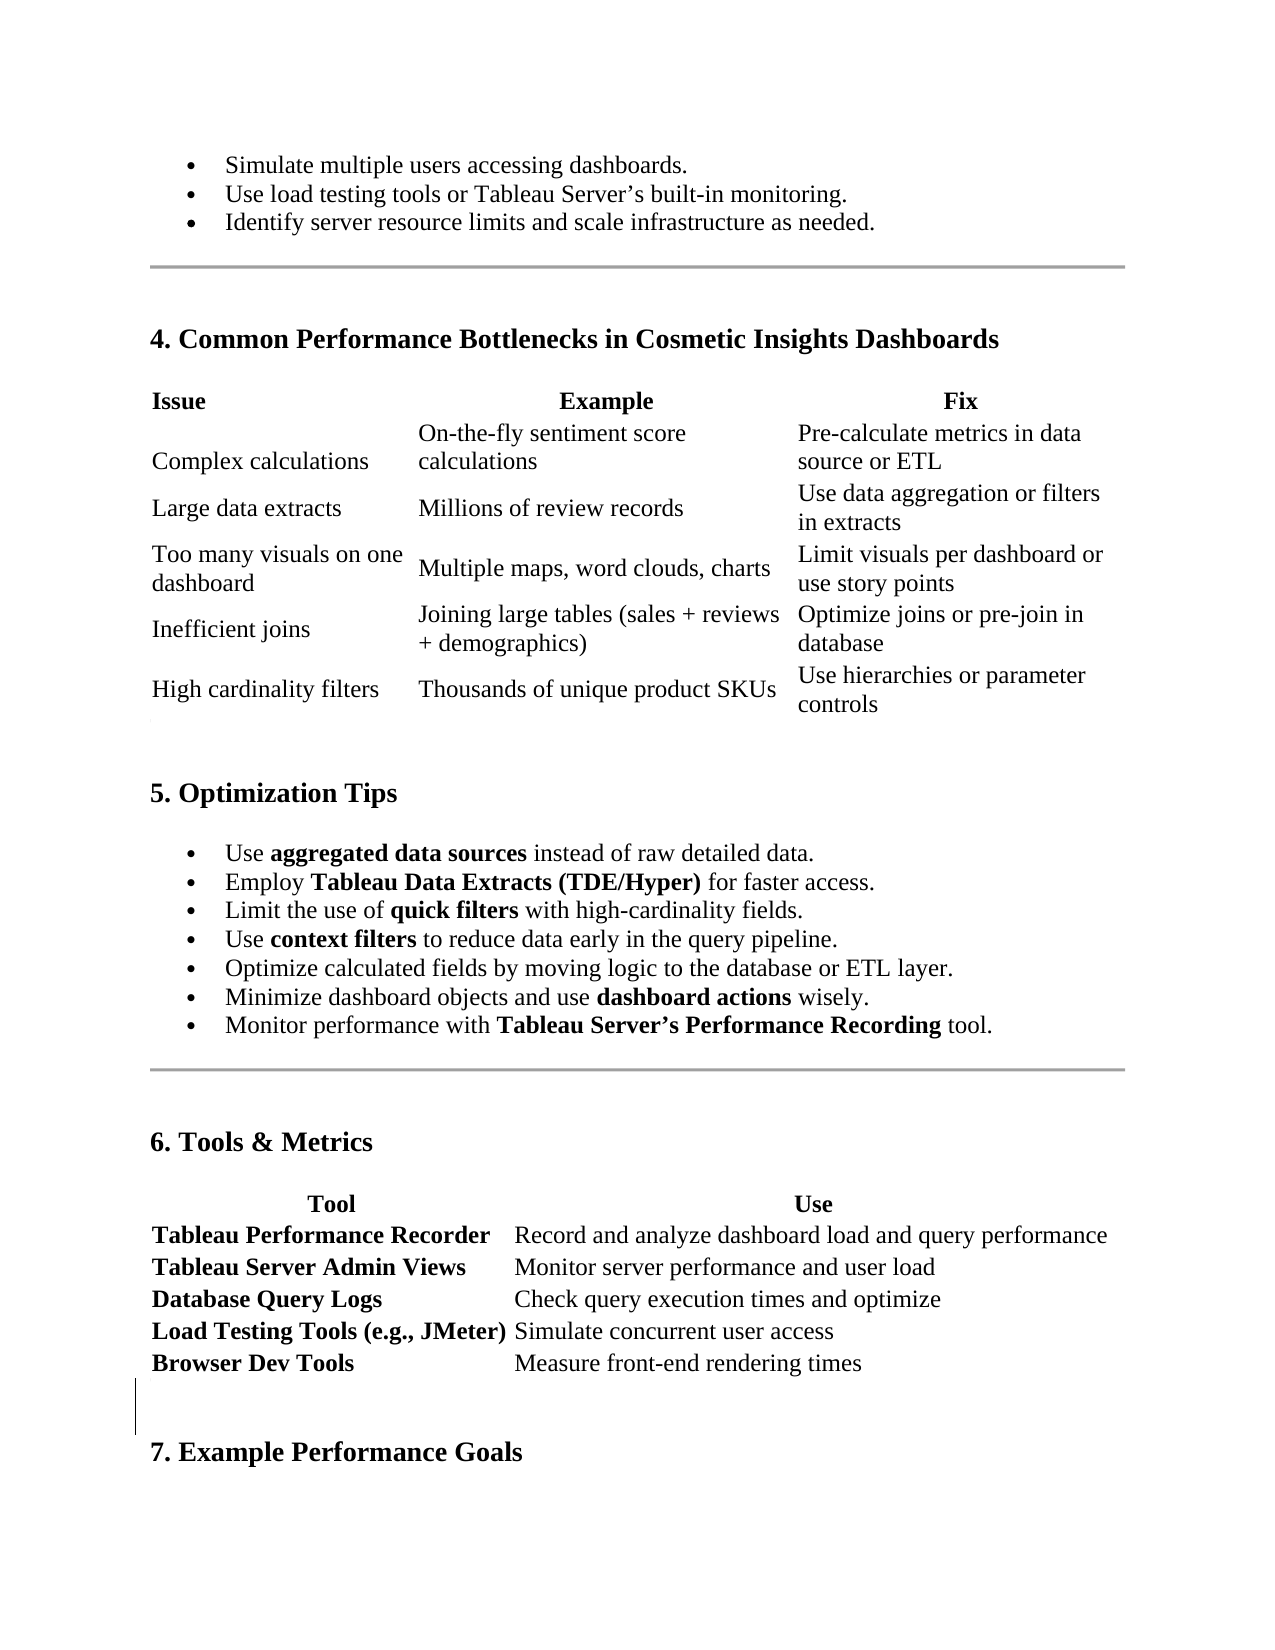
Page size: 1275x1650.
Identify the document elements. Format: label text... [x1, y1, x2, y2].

text 4. Common Performance Bottlenecks in Cosmetic Insights Dashboards [150, 323, 1125, 355]
table_cell Tableau Server Admin Views [150, 1251, 513, 1283]
table_header Issue [150, 384, 417, 416]
list Use context filters to reduce data early in the query pipeline. [187, 924, 1125, 953]
table_cell Too many visuals on one dashboard [150, 537, 417, 598]
list Use aggregated data sources instead of raw detailed data. [187, 838, 1125, 867]
table_cell Joining large tables (sales + reviews + demographics) [417, 598, 796, 658]
text 7. Example Performance Goals [150, 1435, 1125, 1467]
table_cell Simulate concurrent user access [513, 1315, 1114, 1346]
table_cell Check query execution times and optimize [513, 1283, 1114, 1314]
table_header Example [417, 384, 796, 416]
table_cell Record and analyze dashboard load and query performance [513, 1219, 1114, 1251]
table_cell Monitor server performance and user load [513, 1251, 1114, 1283]
list Employ Tableau Data Extracts (TDE/Hyper) for faster access. [187, 867, 1125, 895]
table_header Fix [796, 384, 1125, 416]
list Limit the use of quick filters with high-cardinality fields. [187, 895, 1125, 924]
table_cell Measure front-end rendering times [513, 1346, 1114, 1378]
list Use load testing tools or Tableau Server’s built-in monitoring. [187, 179, 1125, 207]
table_cell Limit visuals per dashboard or use story points [796, 537, 1125, 598]
table_cell Use data aggregation or filters in extracts [796, 477, 1125, 537]
list Monitor performance with Tableau Server’s Performance Recording tool. [187, 1010, 1125, 1039]
text 6. Tools & Metrics [150, 1126, 1125, 1158]
list Minimize dashboard objects and use dashboard actions wisely. [187, 982, 1125, 1010]
table_header Tool [150, 1187, 513, 1219]
table_cell Millions of review records [417, 477, 796, 537]
table_cell Load Testing Tools (e.g., JMeter) [150, 1315, 513, 1346]
table_cell On-the-fly sentiment score calculations [417, 416, 796, 477]
table_header Use [513, 1187, 1114, 1219]
table_cell Thousands of unique product SKUs [417, 659, 796, 719]
table_cell High cardinality filters [150, 659, 417, 719]
table_cell Tableau Performance Recorder [150, 1219, 513, 1251]
table_cell Pre-calculate metrics in data source or ETL [796, 416, 1125, 477]
table_cell Optimize joins or pre-join in database [796, 598, 1125, 658]
table_cell Multiple maps, word clouds, charts [417, 537, 796, 598]
list Simulate multiple users accessing dashboards. [187, 150, 1125, 179]
table_cell Complex calculations [150, 416, 417, 477]
text 5. Optimization Tips [150, 776, 1125, 809]
table_cell Use hierarchies or parameter controls [796, 659, 1125, 719]
table_cell Browser Dev Tools [150, 1346, 513, 1378]
list Optimize calculated fields by moving logic to the database or ETL layer. [187, 953, 1125, 982]
list Identify server resource limits and scale infrastructure as needed. [187, 207, 1125, 236]
table_cell Database Query Logs [150, 1283, 513, 1314]
table_cell Large data extracts [150, 477, 417, 537]
table_cell Inefficient joins [150, 598, 417, 658]
